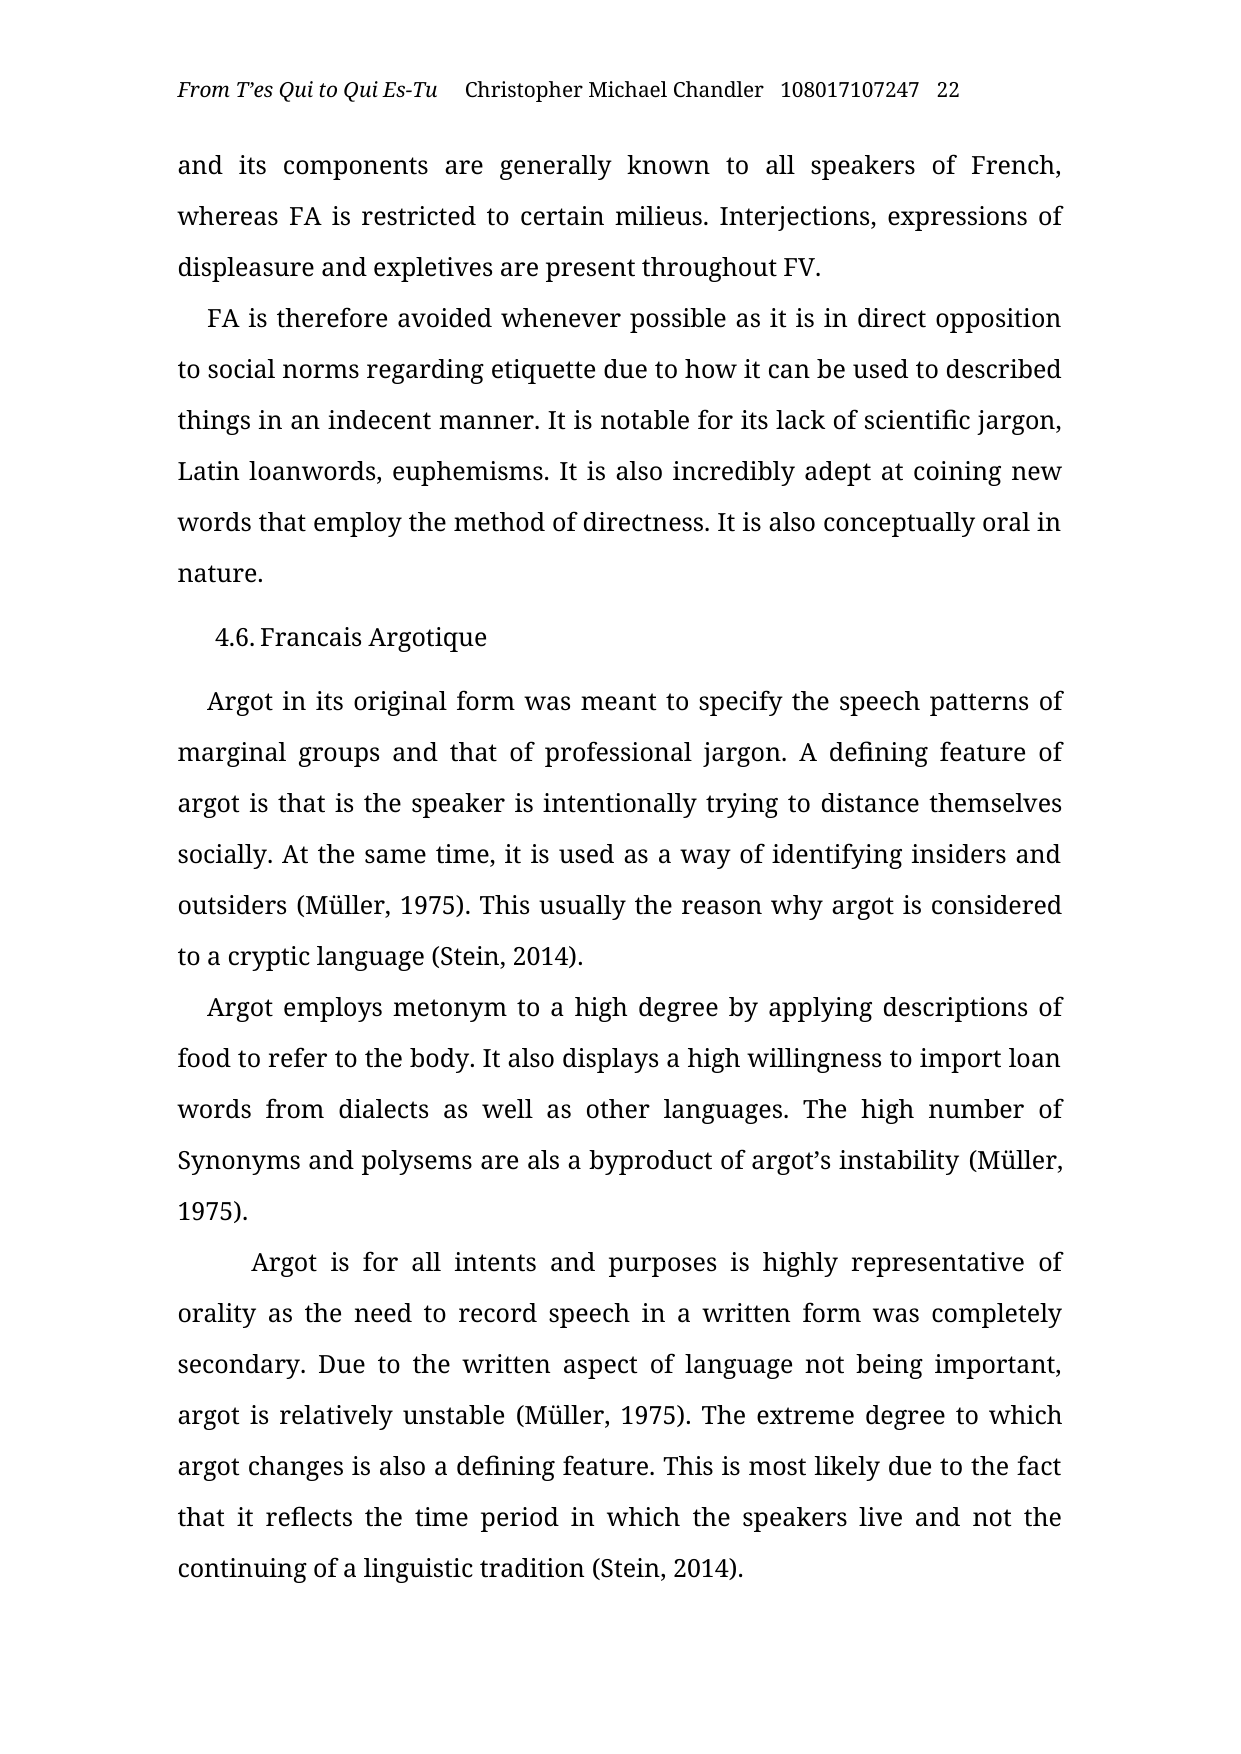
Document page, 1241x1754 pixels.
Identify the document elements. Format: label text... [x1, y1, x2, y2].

text Argot in its original form was meant to specify the speech patterns of marginal groups and that of professional jargon. A defining feature of argot is that is the speaker is intentionally trying to distance themselves socially. At the same time, it is used as a way of identifying insiders and outsiders (Müller, 1975). This usually the reason why argot is considered to a cryptic language (Stein, 2014). [177, 683, 1063, 972]
subtitle Francais Argotique [215, 619, 1063, 654]
text FA is therefore avoided whenever possible as it is in direct opposition to social norms regarding etiquette due to how it can be used to described things in an indecent manner. It is notable for its lack of scientific jargon, Latin loanwords, euphemisms. It is also incredibly adept at coining new words that employ the method of directness. It is also conceptually oral in nature. [177, 301, 1063, 590]
